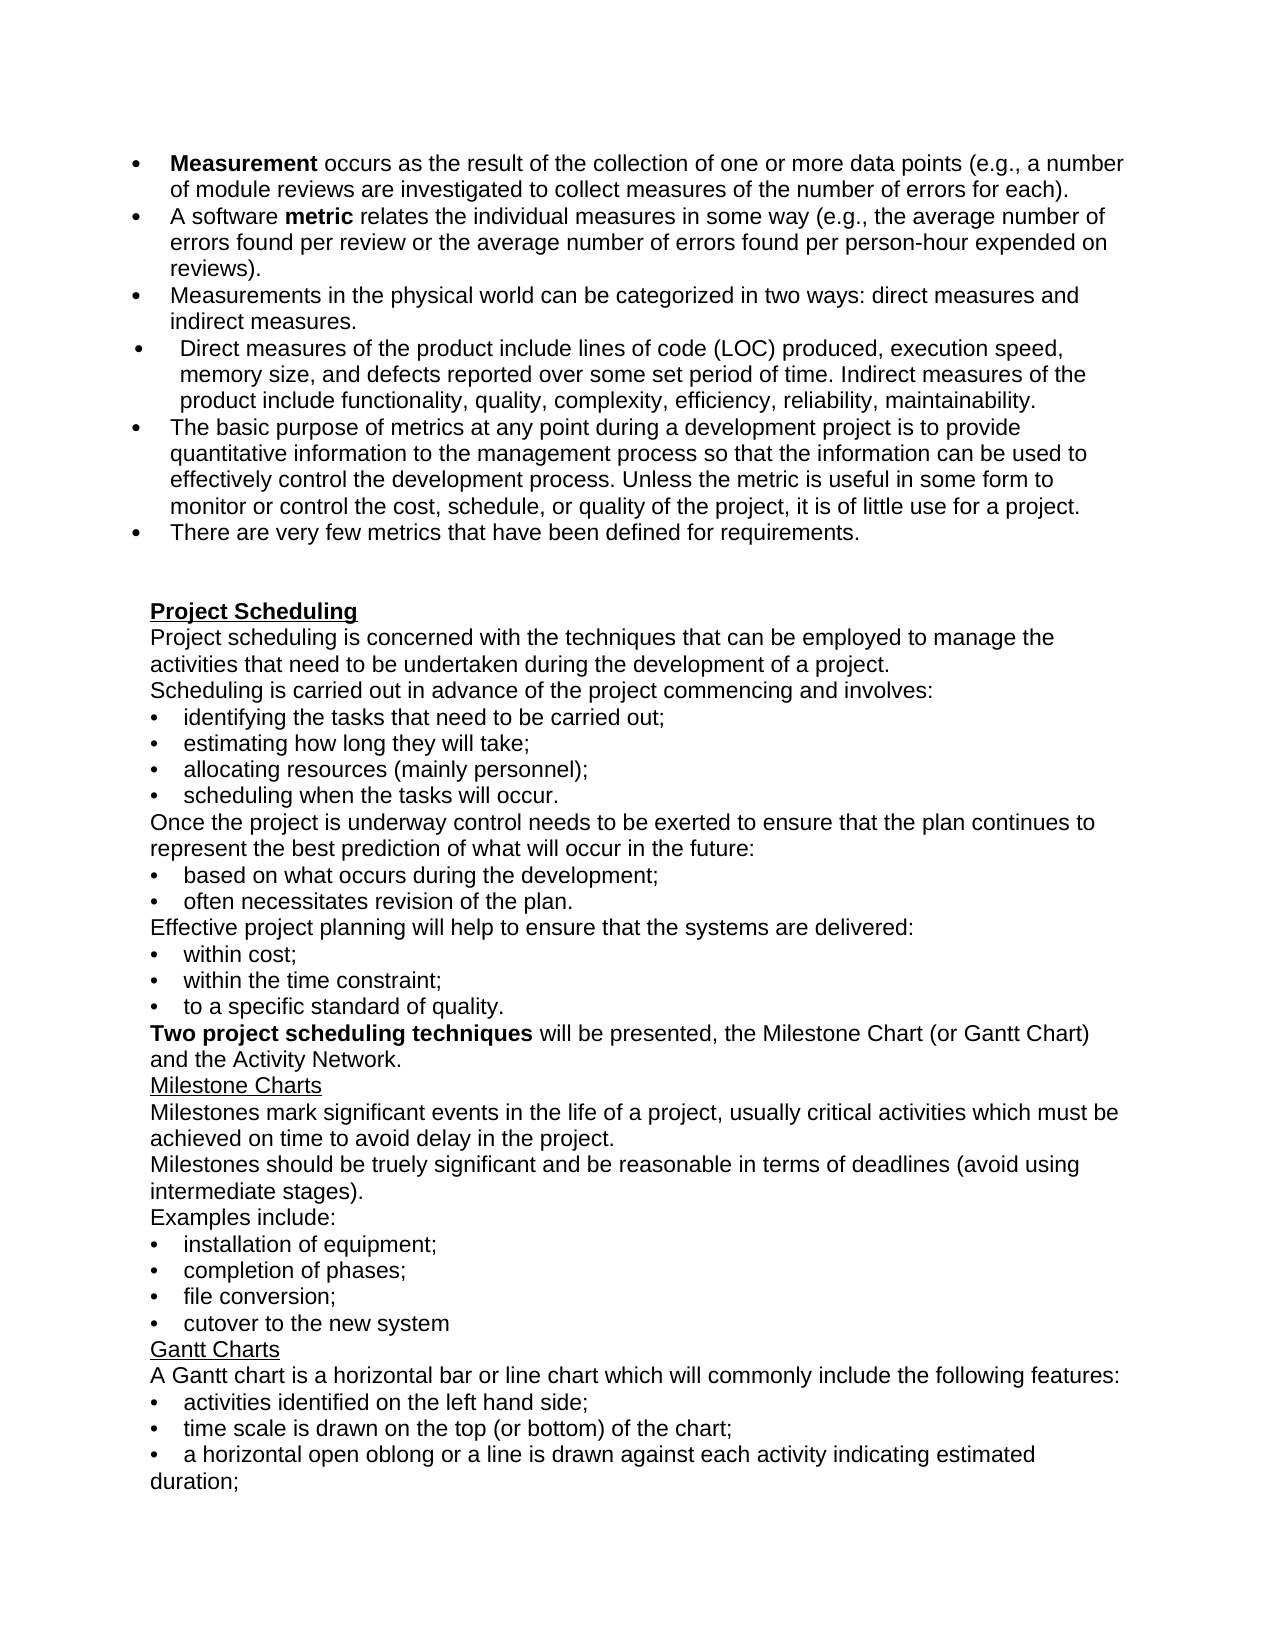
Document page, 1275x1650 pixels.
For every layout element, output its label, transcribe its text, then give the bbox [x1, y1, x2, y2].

list There are very few metrics that have been defined for requirements. [132, 519, 1125, 545]
text • activities identified on the left hand side; [150, 1389, 1125, 1415]
text • within the time constraint; [150, 967, 1125, 993]
text • estimating how long they will take; [150, 730, 1125, 756]
text Project Scheduling [150, 598, 1125, 624]
text • allocating resources (mainly personnel); [150, 756, 1125, 782]
text • installation of equipment; [150, 1231, 1125, 1257]
text • based on what occurs during the development; [150, 862, 1125, 888]
text • completion of phases; [150, 1257, 1125, 1283]
list Measurement occurs as the result of the collection of one or more data points (e.g., a number of module reviews are investigated to collect measures of the number of errors for each). [132, 150, 1125, 203]
text Milestone Charts [150, 1072, 1125, 1099]
text • scheduling when the tasks will occur. [150, 782, 1125, 809]
text Scheduling is carried out in advance of the project commencing and involves: [150, 677, 1125, 703]
text Milestones mark significant events in the life of a project, usually critical activities which must be achieved on time to avoid delay in the project. [150, 1099, 1125, 1151]
text Two project scheduling techniques will be presented, the Milestone Chart (or Gantt Chart) and the Activity Network. [150, 1020, 1125, 1072]
text Project scheduling is concerned with the techniques that can be employed to manage the activities that need to be undertaken during the development of a project. [150, 624, 1125, 677]
text • within cost; [150, 941, 1125, 967]
text Milestones should be truely significant and be reasonable in terms of deadlines (avoid using intermediate stages). [150, 1151, 1125, 1204]
text • a horizontal open oblong or a line is drawn against each activity indicating estimated duration; [150, 1441, 1125, 1494]
text • cutover to the new system [150, 1309, 1125, 1336]
text • to a specific standard of quality. [150, 993, 1125, 1020]
text • often necessitates revision of the plan. [150, 888, 1125, 914]
text Gantt Charts [150, 1336, 1125, 1362]
text Effective project planning will help to ensure that the systems are delivered: [150, 914, 1125, 941]
text Once the project is underway control needs to be exerted to ensure that the plan continues to represent the best prediction of what will occur in the future: [150, 809, 1125, 862]
text Examples include: [150, 1204, 1125, 1231]
list The basic purpose of metrics at any point during a development project is to provide quantitative information to the management process so that the information can be used to effectively control the development process. Unless the metric is useful in some form to monitor or control the cost, schedule, or quality of the project, it is of little use for a project. [132, 413, 1125, 519]
text • identifying the tasks that need to be carried out; [150, 703, 1125, 730]
text • file conversion; [150, 1283, 1125, 1309]
list Measurements in the physical world can be categorized in two ways: direct measures and indirect measures. [132, 282, 1125, 334]
list Direct measures of the product include lines of code (LOC) produced, execution speed, memory size, and defects reported over some set period of time. Indirect measures of the product include functionality, quality, complexity, efficiency, reliability, maintainability. [135, 334, 1125, 413]
list A software metric relates the individual measures in some way (e.g., the average number of errors found per review or the average number of errors found per person-hour expended on reviews). [132, 203, 1125, 282]
text A Gantt chart is a horizontal bar or line chart which will commonly include the following features: [150, 1362, 1125, 1389]
text • time scale is drawn on the top (or bottom) of the chart; [150, 1415, 1125, 1441]
